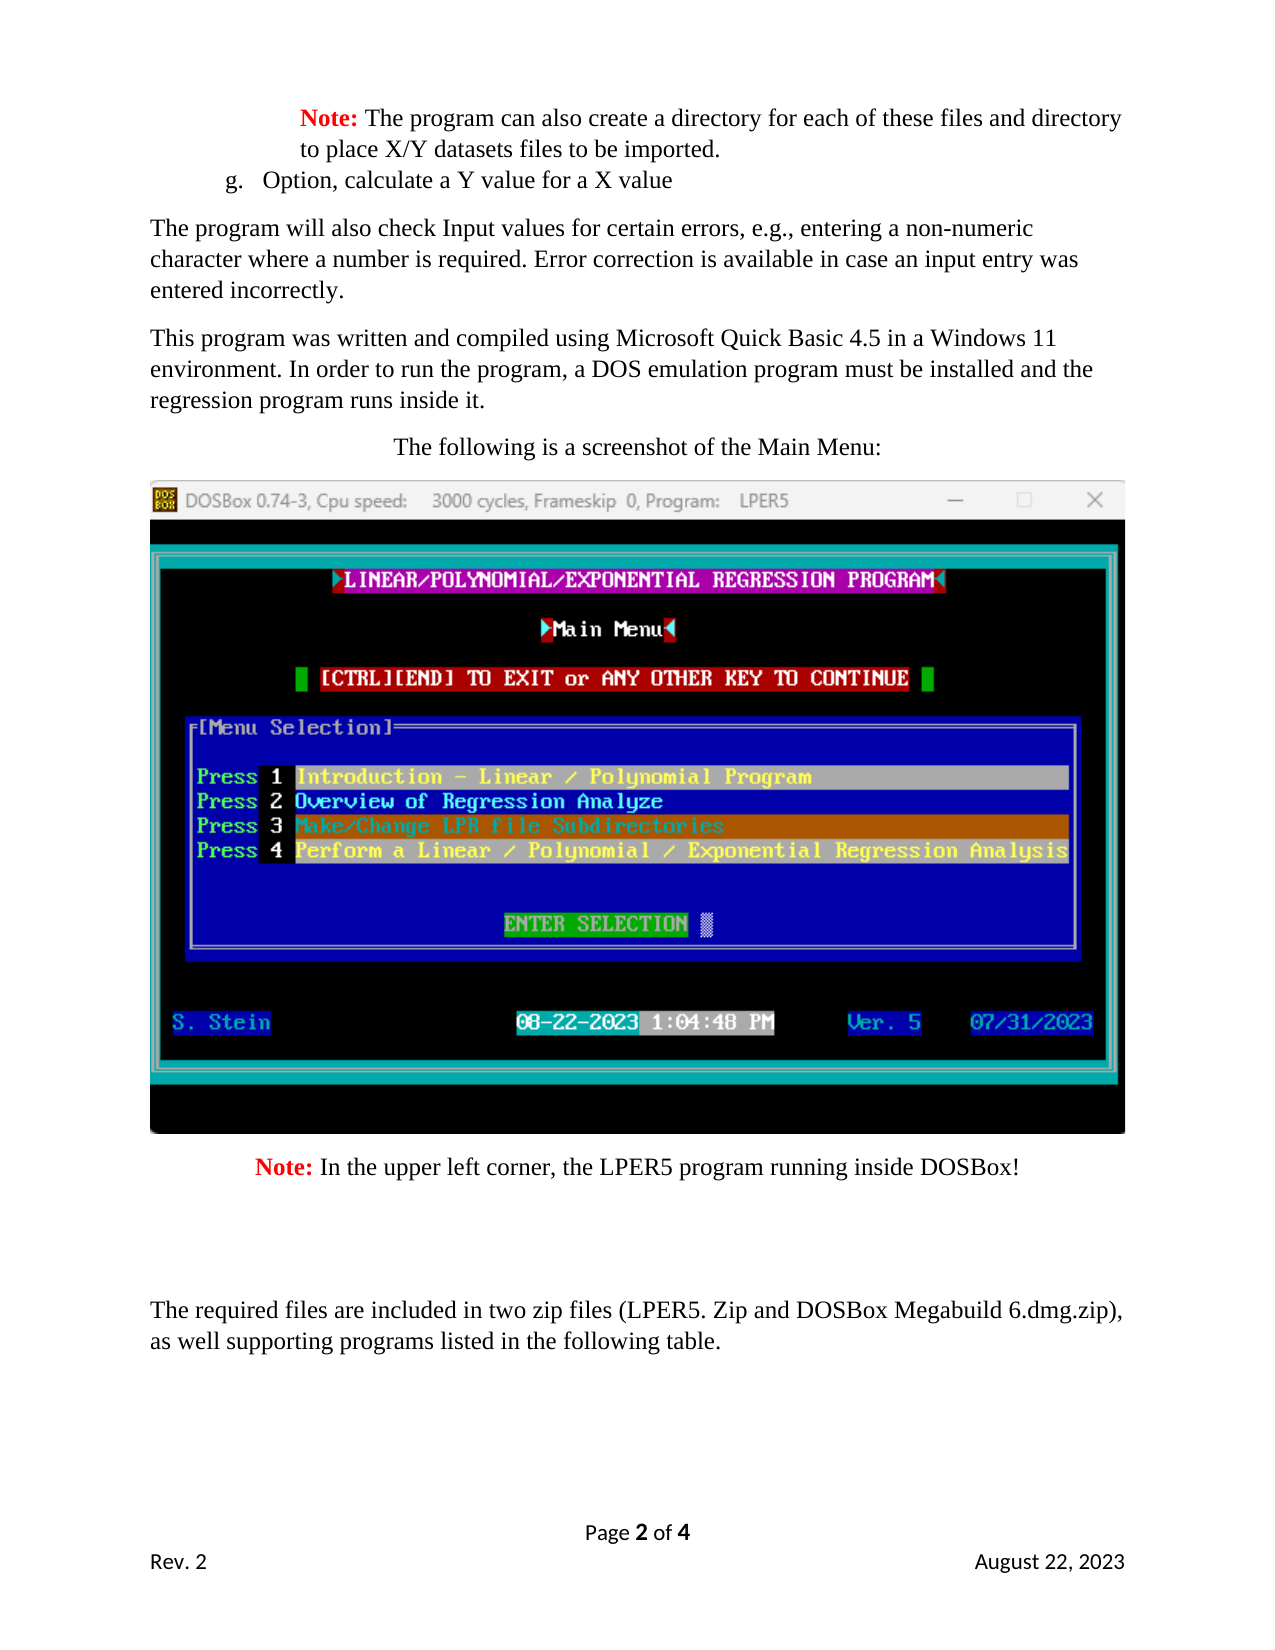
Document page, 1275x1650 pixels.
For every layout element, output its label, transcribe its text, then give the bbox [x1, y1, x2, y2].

text The program will also check Input values for certain errors, e.g., entering a non-numeric character where a number is required. Error correction is available in case an input entry was entered incorrectly. [150, 213, 1125, 304]
list Note: The program can also create a directory for each of these files and directory to place X/Y datasets files to be imported. [300, 103, 1125, 163]
text The required files are included in two zip files (LPER5. Zip and DOSBox Megabuild 6.dmg.zip), as well supporting programs listed in the following table. [150, 1295, 1125, 1355]
text Note: In the upper left corner, the LPER5 program running inside DOSBox! [150, 1152, 1125, 1181]
text The following is a screenshot of the Main Menu: [150, 432, 1125, 461]
picture [150, 480, 1125, 1134]
list Option, calculate a Y value for a X value [225, 165, 1125, 194]
text This program was written and compiled using Microsoft Quick Basic 4.5 in a Windows 11 environment. In order to run the program, a DOS emulation program must be installed and the regression program runs inside it. [150, 323, 1125, 413]
